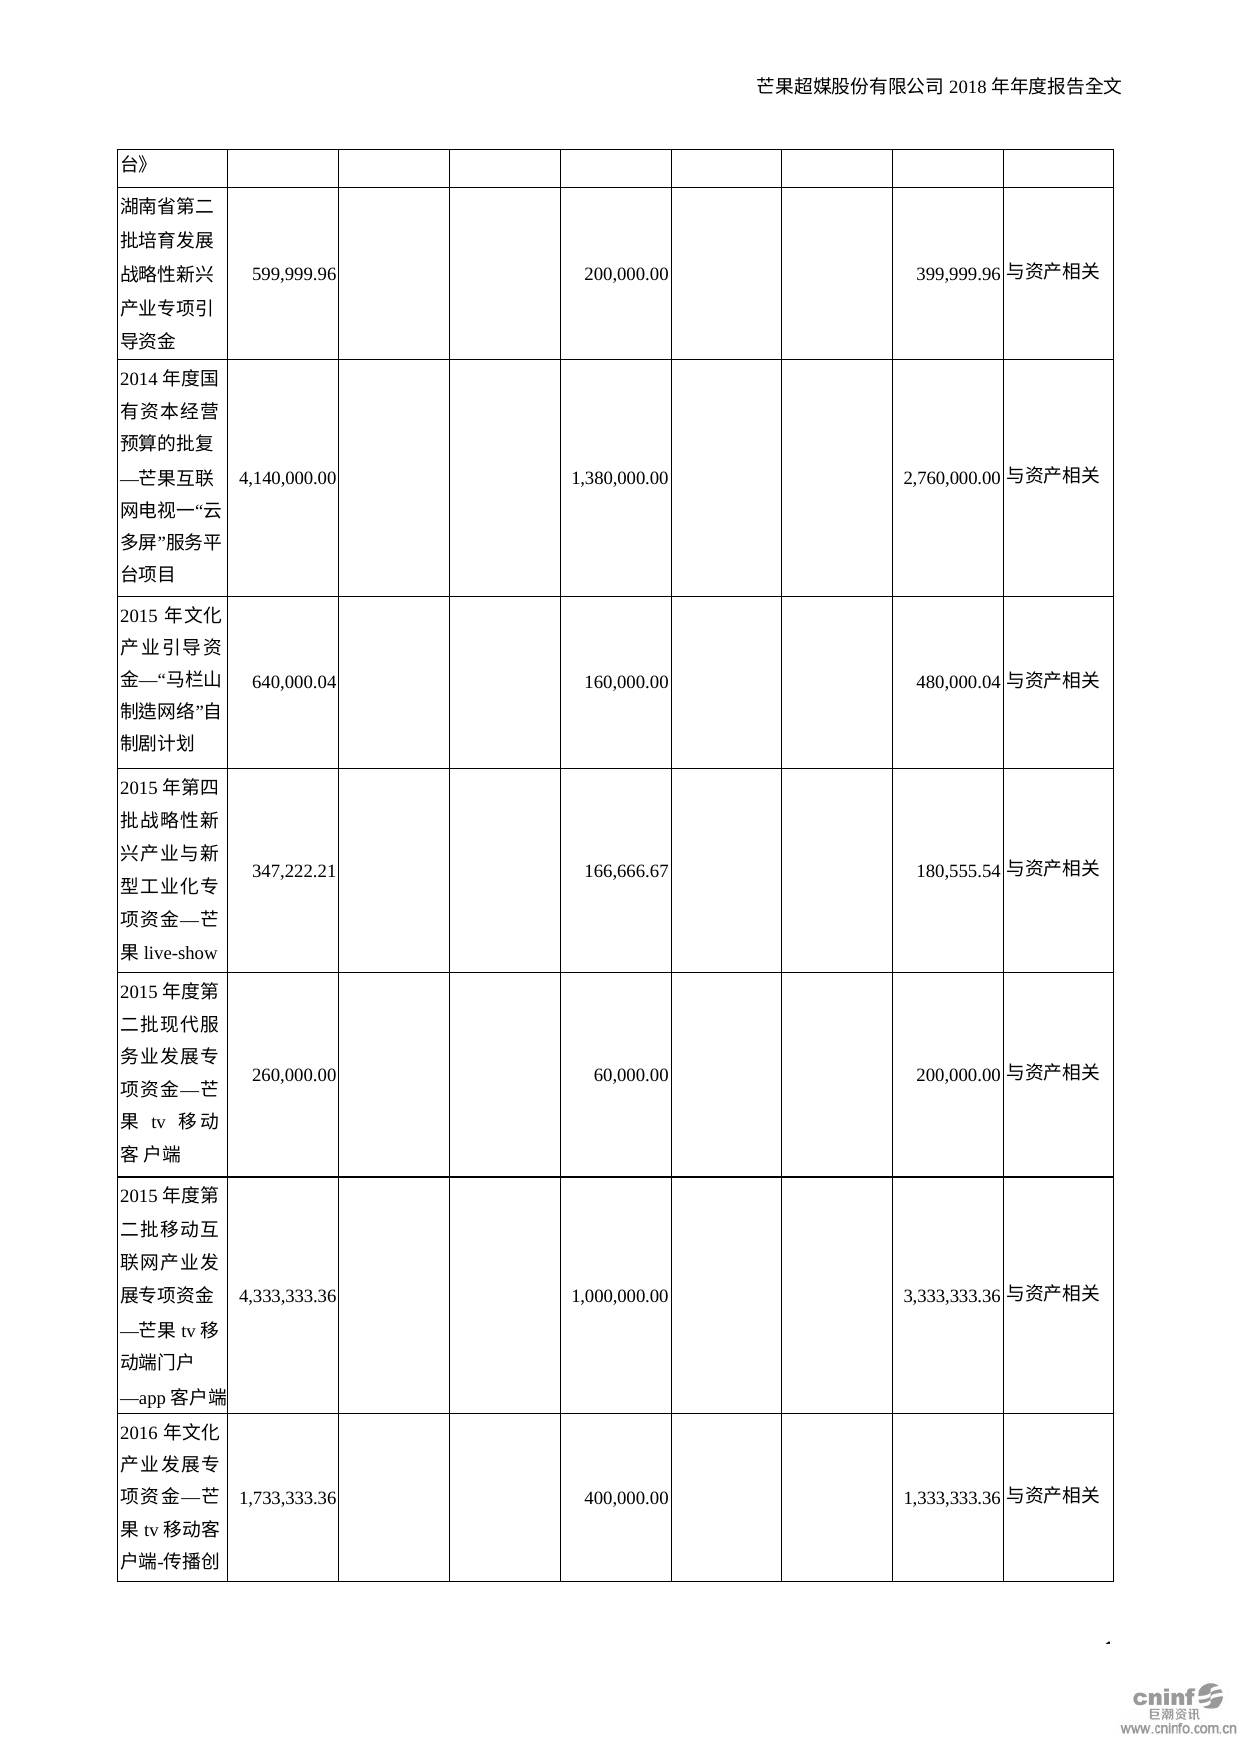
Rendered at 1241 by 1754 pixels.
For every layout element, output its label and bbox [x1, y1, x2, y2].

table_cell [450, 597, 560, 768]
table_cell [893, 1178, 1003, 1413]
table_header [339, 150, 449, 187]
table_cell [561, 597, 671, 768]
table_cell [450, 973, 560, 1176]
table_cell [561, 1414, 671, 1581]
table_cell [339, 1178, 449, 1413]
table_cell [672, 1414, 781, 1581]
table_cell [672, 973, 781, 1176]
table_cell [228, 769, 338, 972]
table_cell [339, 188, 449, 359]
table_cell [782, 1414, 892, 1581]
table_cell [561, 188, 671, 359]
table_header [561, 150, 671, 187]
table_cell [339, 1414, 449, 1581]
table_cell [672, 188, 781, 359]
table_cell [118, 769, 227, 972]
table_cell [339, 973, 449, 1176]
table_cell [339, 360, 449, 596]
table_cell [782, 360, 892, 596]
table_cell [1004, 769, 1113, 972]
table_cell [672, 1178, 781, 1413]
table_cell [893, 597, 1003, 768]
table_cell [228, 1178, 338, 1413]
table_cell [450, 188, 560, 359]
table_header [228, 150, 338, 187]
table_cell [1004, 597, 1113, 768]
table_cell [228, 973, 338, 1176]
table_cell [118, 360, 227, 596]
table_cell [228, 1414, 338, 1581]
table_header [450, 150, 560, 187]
picture [1115, 1680, 1240, 1737]
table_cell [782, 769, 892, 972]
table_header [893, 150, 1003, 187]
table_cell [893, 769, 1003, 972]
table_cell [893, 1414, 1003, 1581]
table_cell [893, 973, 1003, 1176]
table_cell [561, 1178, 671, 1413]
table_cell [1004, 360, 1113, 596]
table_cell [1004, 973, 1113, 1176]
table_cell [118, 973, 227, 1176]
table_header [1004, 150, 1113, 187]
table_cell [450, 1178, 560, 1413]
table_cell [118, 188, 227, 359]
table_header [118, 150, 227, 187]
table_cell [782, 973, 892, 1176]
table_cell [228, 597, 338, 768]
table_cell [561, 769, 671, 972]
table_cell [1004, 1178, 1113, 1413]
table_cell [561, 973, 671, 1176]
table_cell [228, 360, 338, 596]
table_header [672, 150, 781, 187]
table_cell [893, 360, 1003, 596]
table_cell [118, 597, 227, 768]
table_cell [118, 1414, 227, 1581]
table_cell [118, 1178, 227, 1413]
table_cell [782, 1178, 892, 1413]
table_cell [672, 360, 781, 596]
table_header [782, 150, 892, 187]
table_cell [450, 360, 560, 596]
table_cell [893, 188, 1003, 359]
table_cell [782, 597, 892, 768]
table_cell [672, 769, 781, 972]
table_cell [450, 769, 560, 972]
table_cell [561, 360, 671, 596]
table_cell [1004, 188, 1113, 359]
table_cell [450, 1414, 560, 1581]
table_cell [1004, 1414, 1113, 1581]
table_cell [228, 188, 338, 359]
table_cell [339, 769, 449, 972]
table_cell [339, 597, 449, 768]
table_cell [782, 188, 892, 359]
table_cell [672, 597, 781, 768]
